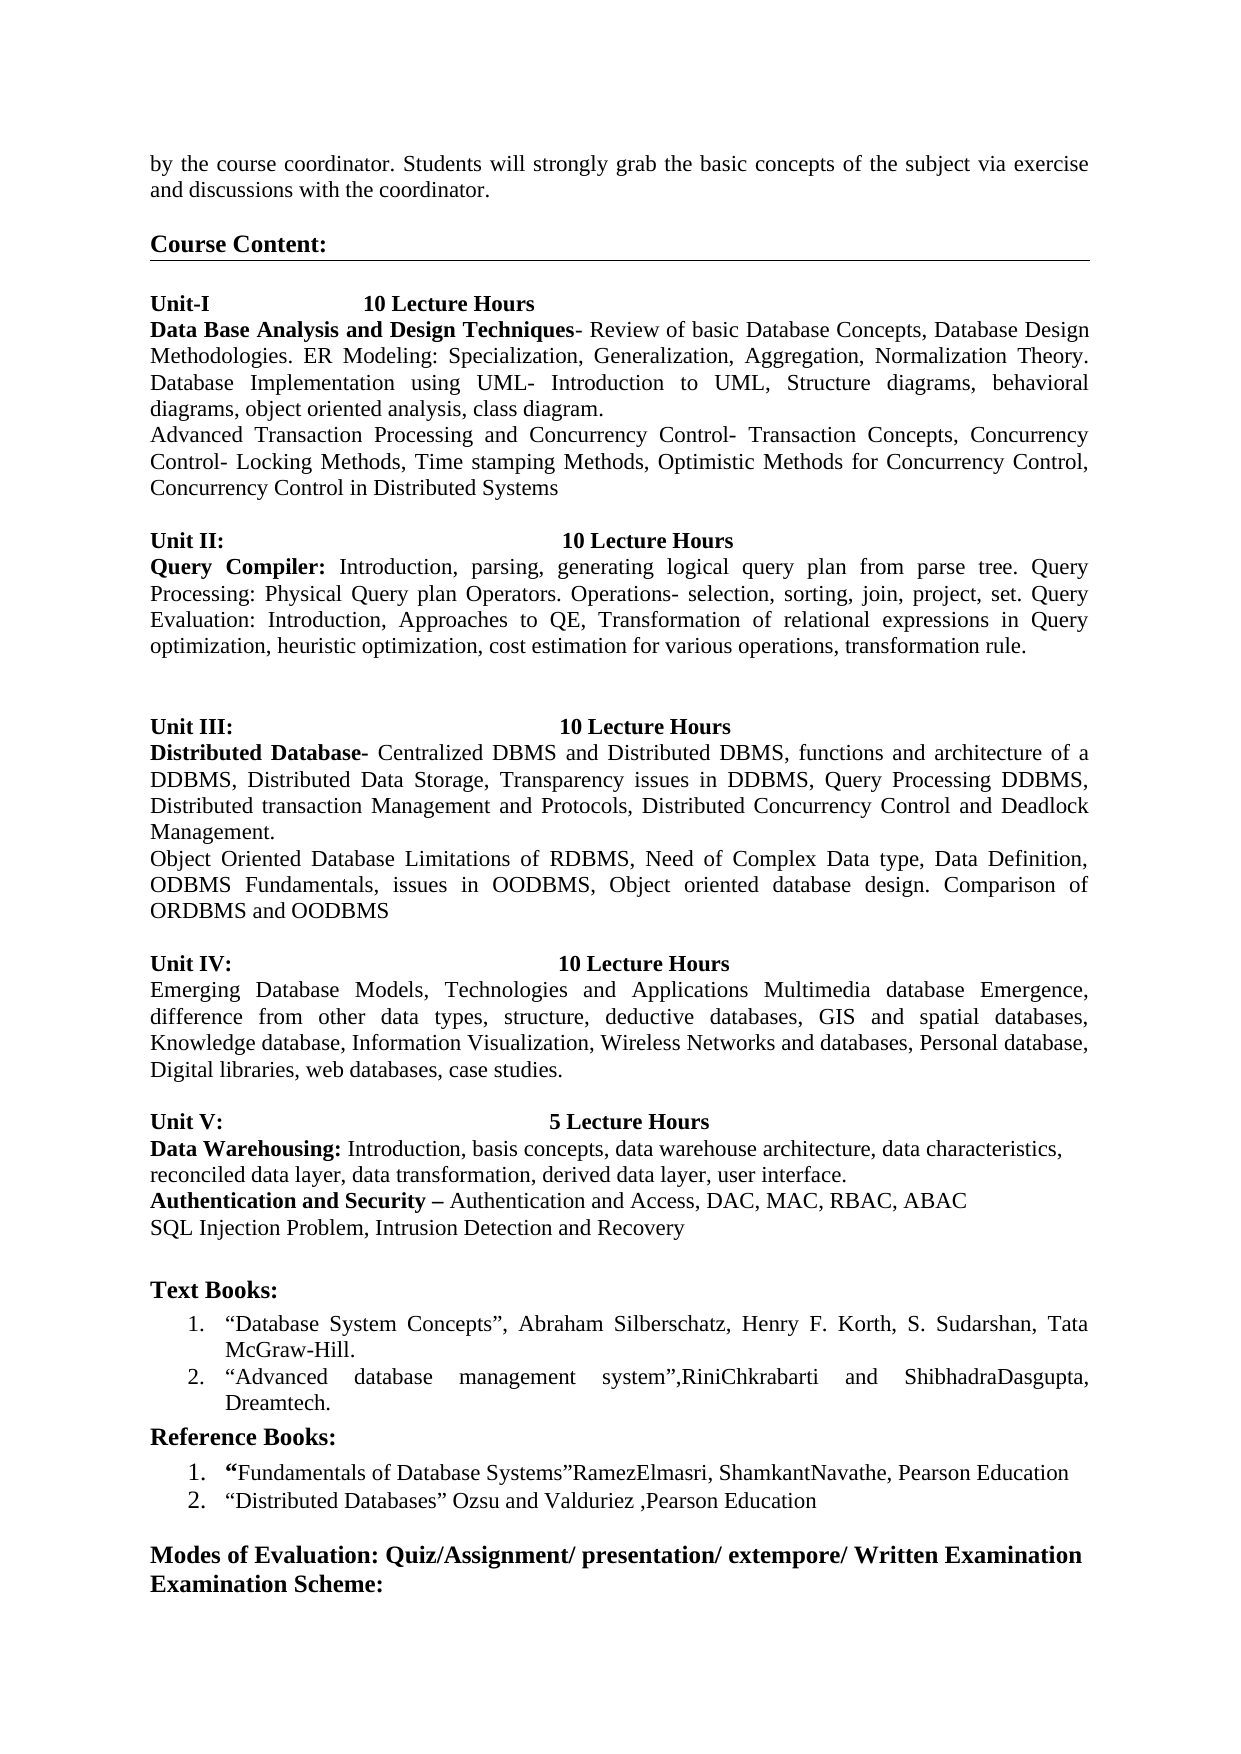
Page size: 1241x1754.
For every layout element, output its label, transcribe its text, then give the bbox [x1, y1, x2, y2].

text Unit V: 5 Lecture Hours [150, 1108, 1090, 1135]
text Modes of Evaluation: Quiz/Assignment/ presentation/ extempore/ Written Examination [150, 1541, 1090, 1569]
text Advanced Transaction Processing and Concurrency Control- Transaction Concepts, Concurrency Control- Locking Methods, Time stamping Methods, Optimistic Methods for Concurrency Control, Concurrency Control in Distributed Systems [150, 421, 1090, 501]
text Query Compiler: Introduction, parsing, generating logical query plan from parse tree. Query Processing: Physical Query plan Operators. Operations- selection, sorting, join, project, set. Query Evaluation: Introduction, Approaches to QE, Transformation of relational expressions in Query optimization, heuristic optimization, cost estimation for various operations, transformation rule. [150, 553, 1090, 659]
text Unit II: 10 Lecture Hours [150, 527, 1090, 553]
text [150, 150, 1090, 203]
text Unit-I 10 Lecture Hours [150, 290, 1090, 316]
text Reference Books: [150, 1422, 1090, 1451]
text Text Books: [150, 1275, 1090, 1304]
list “Database System Concepts”, Abraham Silberschatz, Henry F. Korth, S. Sudarshan, Tata McGraw-Hill. [187, 1310, 1090, 1363]
text Object Oriented Database Limitations of RDBMS, Need of Complex Data type, Data Definition, ODBMS Fundamentals, issues in OODBMS, Object oriented database design. Comparison of ORDBMS and OODBMS [150, 845, 1090, 924]
text Emerging Database Models, Technologies and Applications Multimedia database Emergence, difference from other data types, structure, deductive databases, GIS and spatial databases, Knowledge database, Information Visualization, Wireless Networks and databases, Personal database, Digital libraries, web databases, case studies. [150, 977, 1090, 1082]
text Course Content: [150, 229, 1090, 260]
text Data Base Analysis and Design Techniques- Review of basic Database Concepts, Database Design Methodologies. ER Modeling: Specialization, Generalization, Aggregation, Normalization Theory. Database Implementation using UML- Introduction to UML, Structure diagrams, behavioral diagrams, object oriented analysis, class diagram. [150, 316, 1090, 421]
list “Distributed Databases” Ozsu and Valduriez ,Pearson Education [187, 1486, 1090, 1514]
text Distributed Database- Centralized DBMS and Distributed DBMS, functions and architecture of a DDBMS, Distributed Data Storage, Transparency issues in DDBMS, Query Processing DDBMS, Distributed transaction Management and Protocols, Distributed Concurrency Control and Deadlock Management. [150, 739, 1090, 845]
text Data Warehousing: Introduction, basis concepts, data warehouse architecture, data characteristics, reconciled data layer, data transformation, derived data layer, user interface. [150, 1135, 1090, 1187]
text Unit IV: 10 Lecture Hours [150, 950, 1090, 977]
list “Fundamentals of Database Systems”RamezElmasri, ShamkantNavathe, Pearson Education [187, 1457, 1090, 1486]
text Unit III: 10 Lecture Hours [150, 713, 1090, 739]
text Examination Scheme: [150, 1569, 1090, 1598]
list “Advanced database management system”,RiniChkrabarti and ShibhadraDasgupta, Dreamtech. [187, 1363, 1090, 1416]
text SQL Injection Problem, Intrusion Detection and Recovery [150, 1214, 1090, 1240]
text Authentication and Security – Authentication and Access, DAC, MAC, RBAC, ABAC [150, 1187, 1090, 1214]
